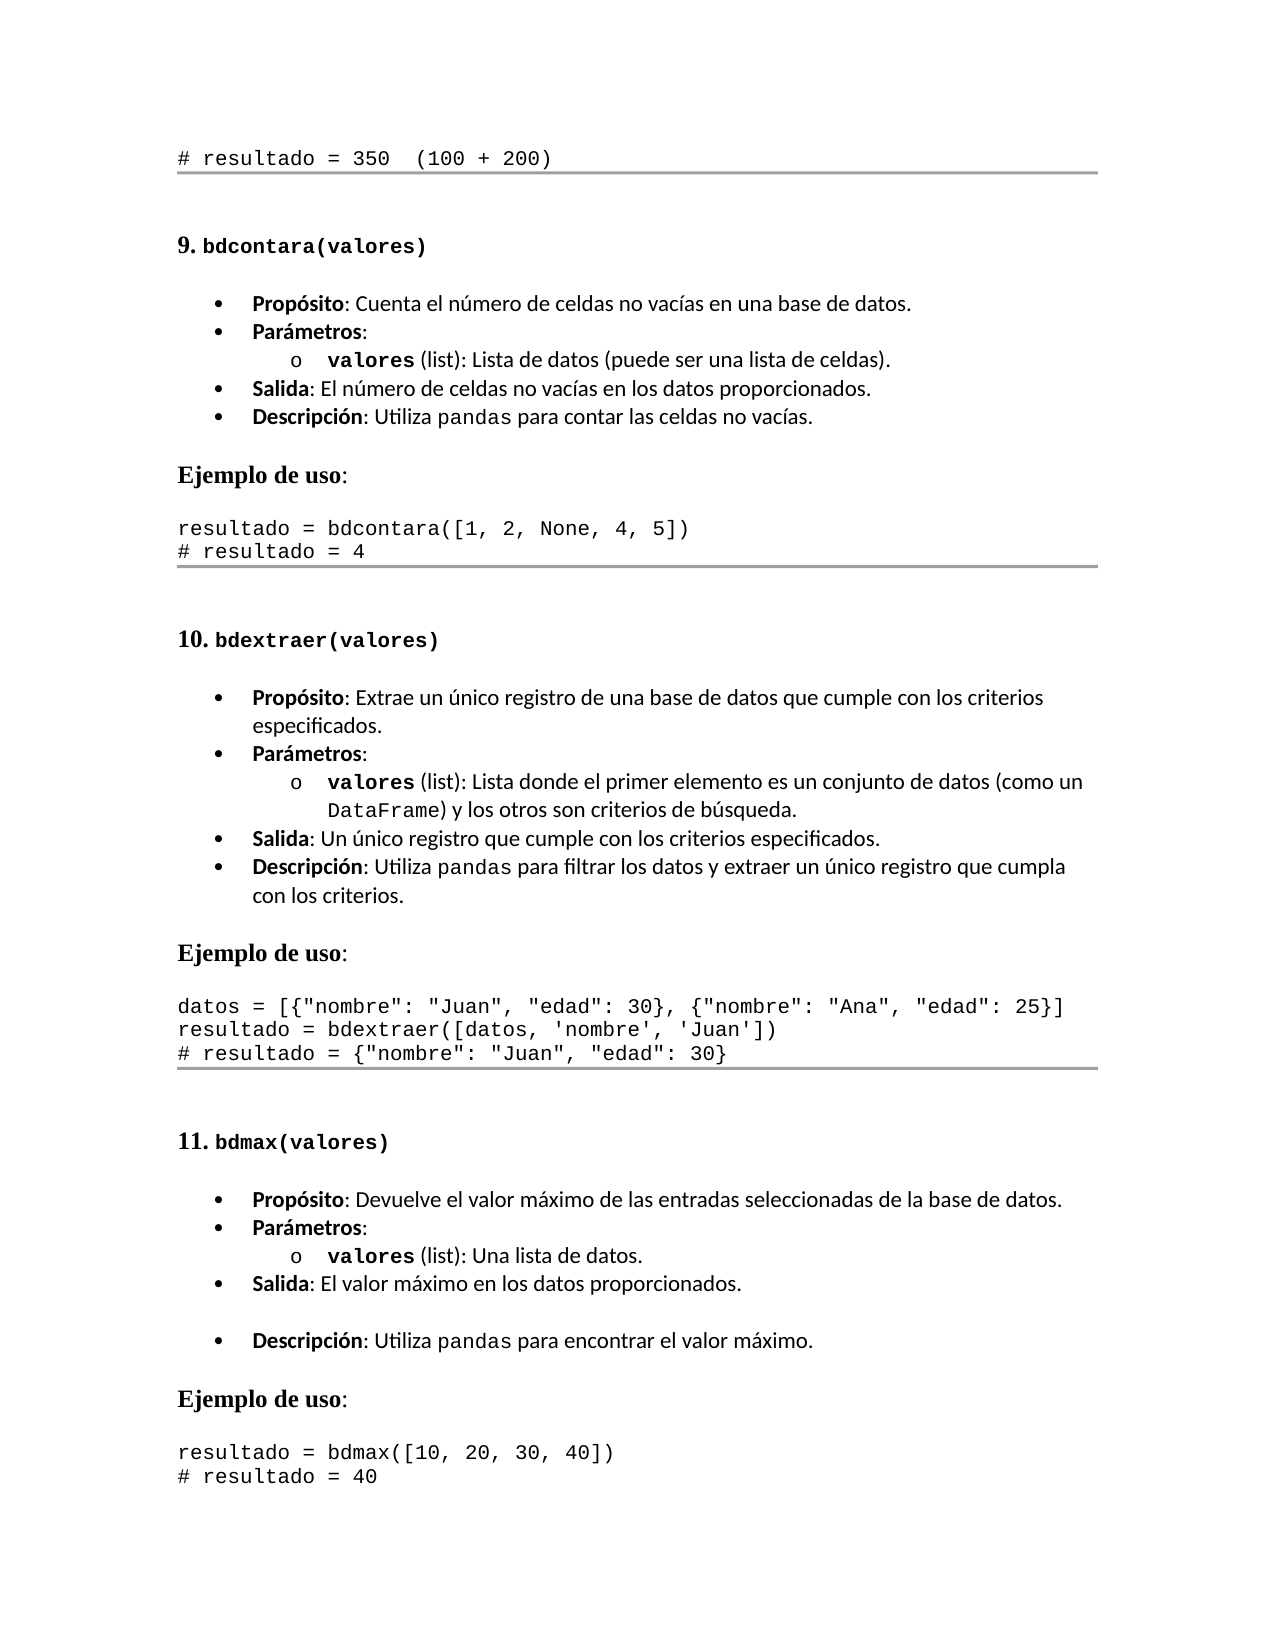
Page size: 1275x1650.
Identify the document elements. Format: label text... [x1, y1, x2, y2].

list Salida: Un único registro que cumple con los criterios especificados. [215, 824, 1098, 852]
text Ejemplo de uso: [177, 460, 1098, 488]
text resultado = bdmax([10, 20, 30, 40]) [177, 1442, 1098, 1466]
list Descripción: Utiliza pandas para filtrar los datos y extraer un único registro que cumpla con los criterios. [215, 852, 1098, 909]
list Descripción: Utiliza pandas para contar las celdas no vacías. [215, 402, 1098, 431]
list valores (list): Lista de datos (puede ser una lista de celdas). [290, 345, 1098, 374]
list Parámetros: [215, 317, 1098, 345]
subtitle 11. bdmax(valores) [177, 1126, 1098, 1156]
list valores (list): Lista donde el primer elemento es un conjunto de datos (como un DataFrame) y los otros son criterios de búsqueda. [290, 767, 1098, 824]
list valores (list): Una lista de datos. [290, 1241, 1098, 1269]
list Propósito: Cuenta el número de celdas no vacías en una base de datos. [215, 289, 1098, 317]
list Descripción: Utiliza pandas para encontrar el valor máximo. [215, 1327, 1098, 1355]
text Ejemplo de uso: [177, 938, 1098, 967]
list Salida: El número de celdas no vacías en los datos proporcionados. [215, 374, 1098, 402]
text datos = [{"nombre": "Juan", "edad": 30}, {"nombre": "Ana", "edad": 25}] [177, 996, 1098, 1019]
text resultado = bdextraer([datos, 'nombre', 'Juan']) [177, 1019, 1098, 1043]
text # resultado = 350 (100 + 200) [177, 148, 1098, 171]
list Parámetros: [215, 1213, 1098, 1241]
text # resultado = {"nombre": "Juan", "edad": 30} [177, 1043, 1098, 1066]
subtitle 9. bdcontara(valores) [177, 231, 1098, 260]
text # resultado = 40 [177, 1466, 1098, 1489]
list Propósito: Devuelve el valor máximo de las entradas seleccionadas de la base de datos. [215, 1185, 1098, 1213]
text Ejemplo de uso: [177, 1384, 1098, 1413]
text # resultado = 4 [177, 541, 1098, 564]
text resultado = bdcontara([1, 2, None, 4, 5]) [177, 518, 1098, 541]
list Propósito: Extrae un único registro de una base de datos que cumple con los criterios especificados. [215, 683, 1098, 739]
list Parámetros: [215, 739, 1098, 767]
subtitle 10. bdextraer(valores) [177, 624, 1098, 654]
list Salida: El valor máximo en los datos proporcionados. [215, 1269, 1098, 1297]
